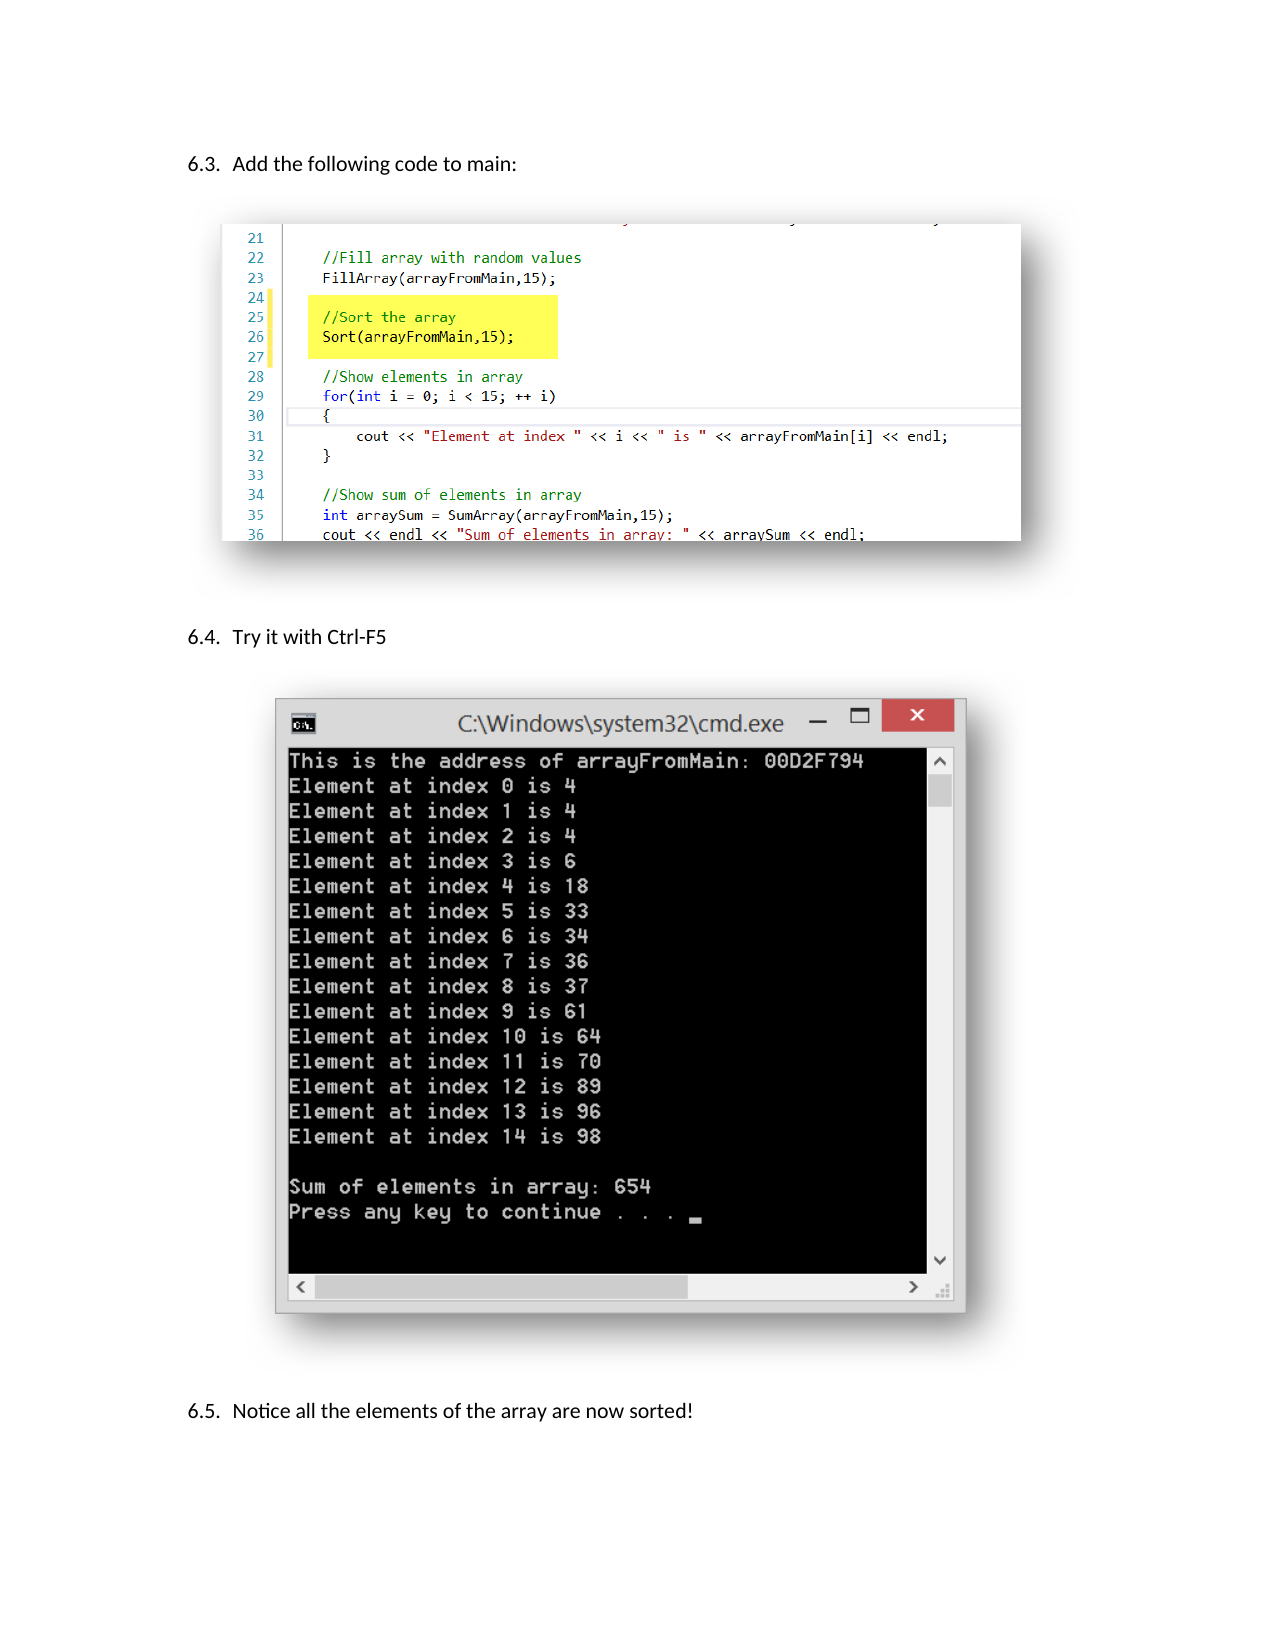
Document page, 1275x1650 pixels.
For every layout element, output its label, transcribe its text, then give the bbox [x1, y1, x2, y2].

list Add the following code to main: [187, 150, 1125, 177]
list Try it with Ctrl-F5 [187, 623, 1125, 650]
picture [220, 224, 1021, 541]
picture [275, 698, 967, 1314]
list Notice all the elements of the array are now sorted! [187, 1397, 1125, 1424]
